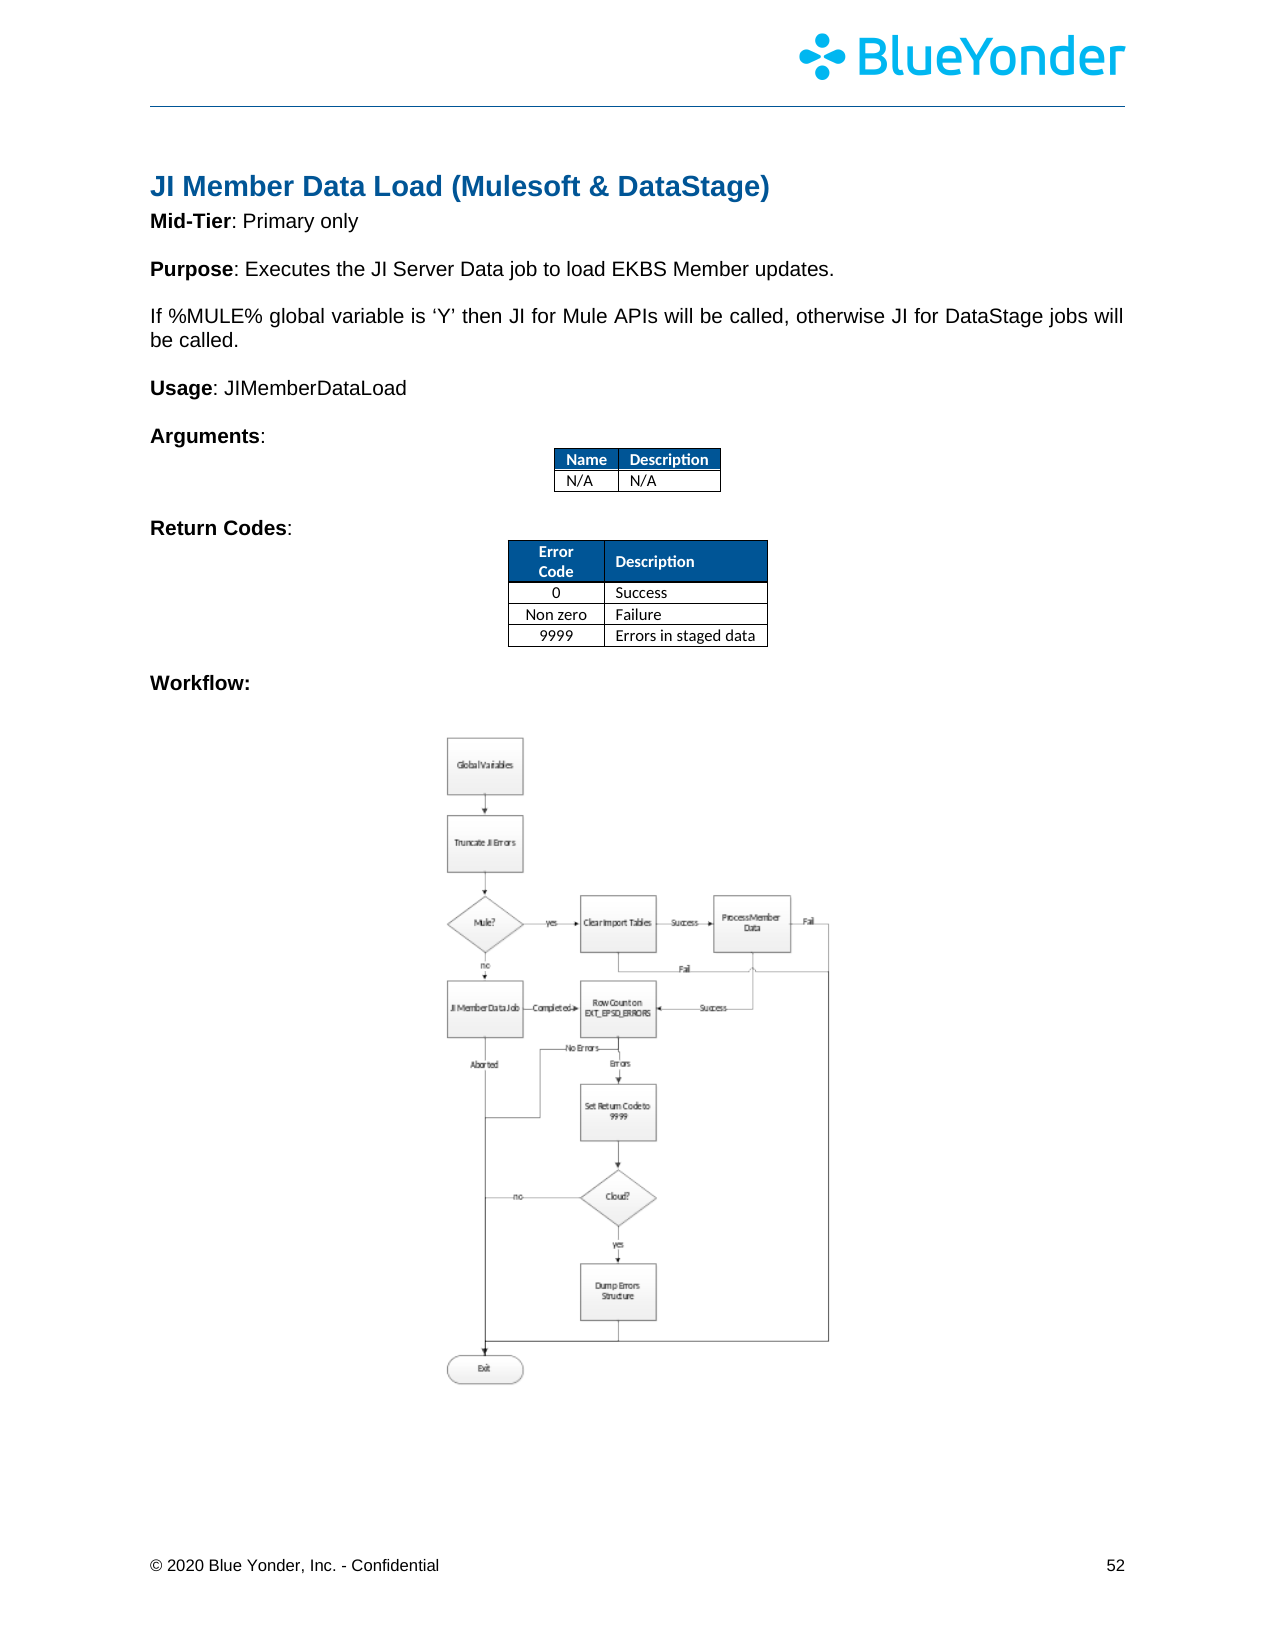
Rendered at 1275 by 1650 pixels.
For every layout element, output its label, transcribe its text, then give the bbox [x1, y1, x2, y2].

table_cell 0 [509, 583, 604, 603]
text Purpose: Executes the JI Server Data job to load EKBS Member updates. [150, 256, 1125, 280]
table_cell Success [605, 583, 767, 603]
table_cell 9999 [509, 625, 604, 646]
text Mid-Tier: Primary only [150, 208, 1125, 232]
table_header Name [555, 449, 618, 469]
table_header Description [605, 541, 767, 581]
table_cell Errors in staged data [605, 625, 767, 646]
text Arguments: [150, 424, 1125, 448]
table_cell Non zero [509, 604, 604, 624]
text Return Codes: [150, 516, 1125, 540]
text Usage: JIMemberDataLoad [150, 376, 1125, 400]
table_cell Failure [605, 604, 767, 624]
table_header Error Code [509, 541, 604, 581]
subtitle JI Member Data Load (Mulesoft & DataStage) [150, 169, 1125, 202]
table_cell N/A [555, 471, 618, 491]
text Workflow: [150, 671, 1125, 694]
text If %MULE% global variable is ‘Y’ then JI for Mule APIs will be called, otherwise JI for DataStage jobs will be called. [150, 304, 1125, 352]
picture [798, 32, 1127, 81]
table_header Description [619, 449, 720, 469]
table_cell N/A [619, 471, 720, 491]
